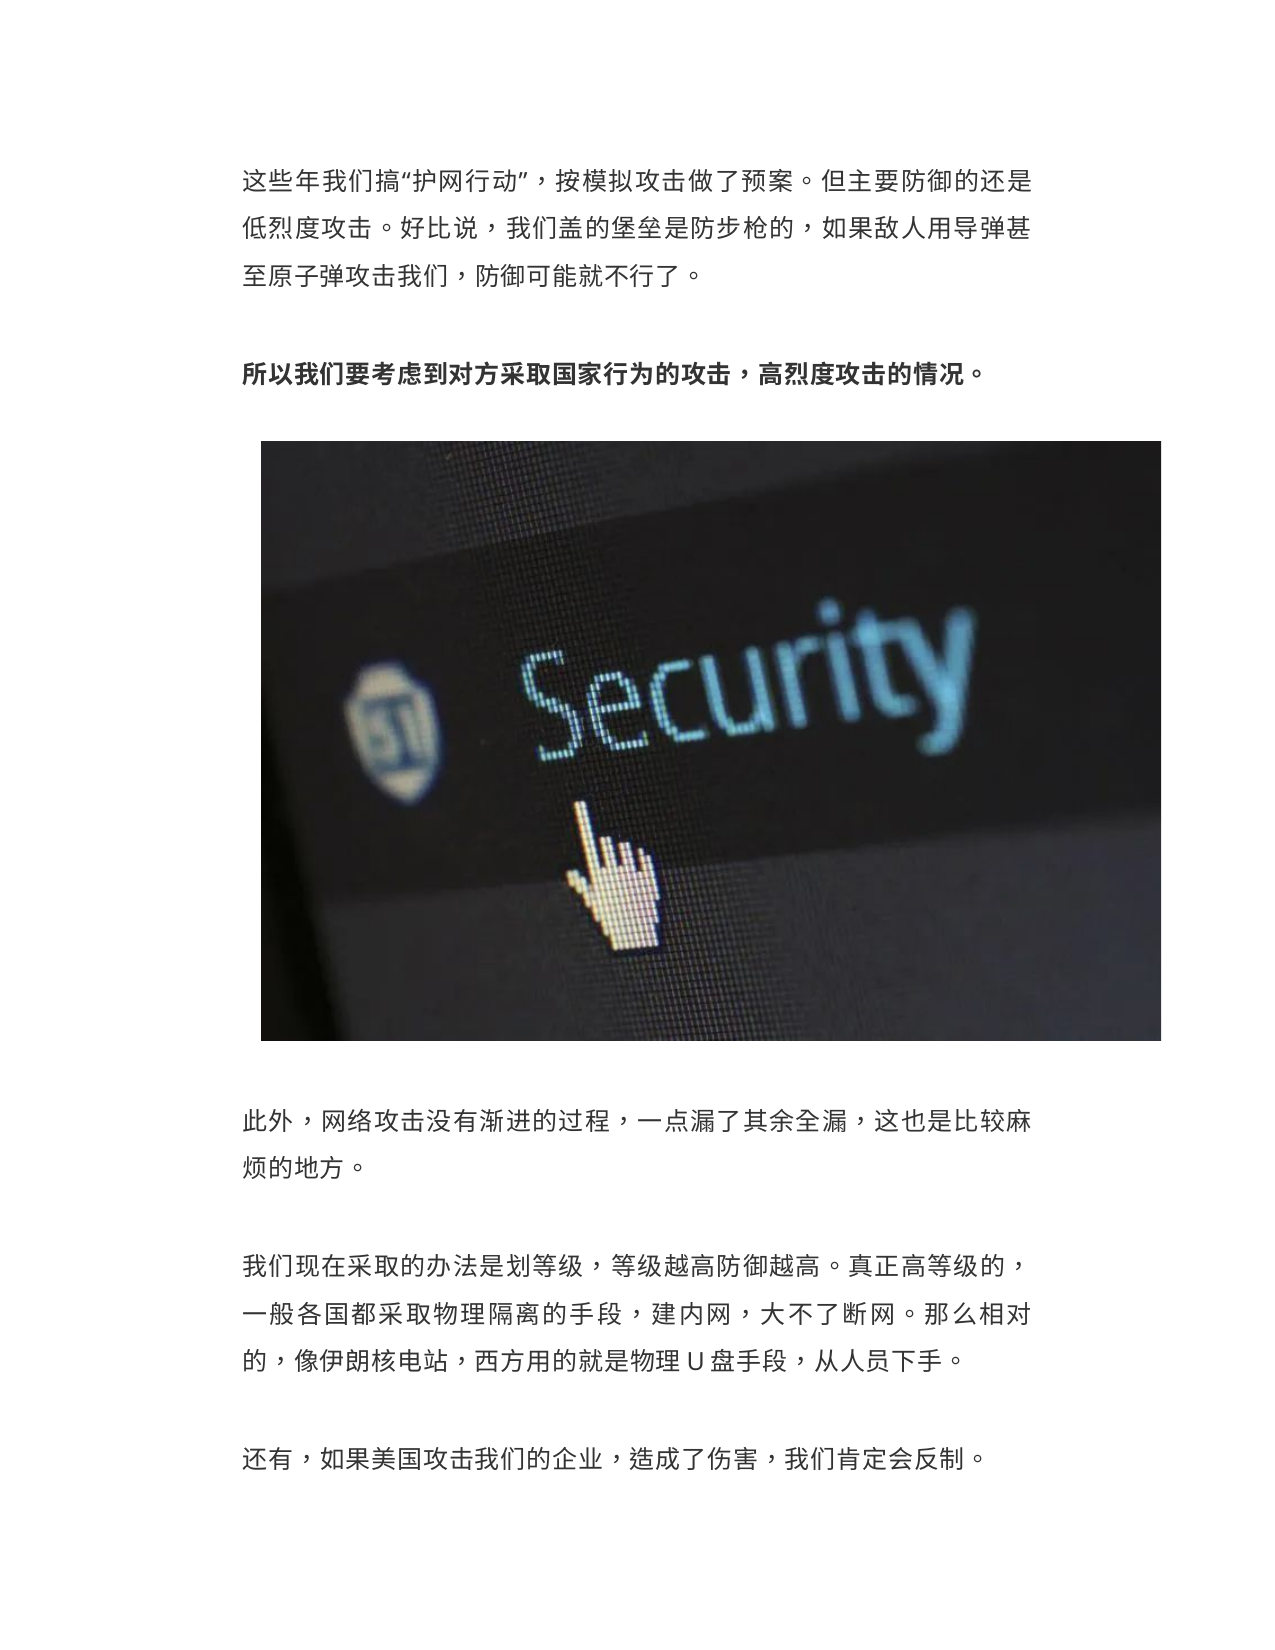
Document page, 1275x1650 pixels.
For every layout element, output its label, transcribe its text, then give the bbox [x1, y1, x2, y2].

text 这些年我们搞“护网行动”，按模拟攻击做了预案。但主要防御的还是低烈度攻击。好比说，我们盖的堡垒是防步枪的，如果敌人用导弹甚至原子弹攻击我们，防御可能就不行了。 [242, 150, 1033, 292]
text 我们现在采取的办法是划等级，等级越高防御越高。真正高等级的，一般各国都采取物理隔离的手段，建内网，大不了断网。那么相对的，像伊朗核电站，西方用的就是物理U盘手段，从人员下手。 [242, 1236, 1033, 1378]
text 所以我们要考虑到对方采取国家行为的攻击，高烈度攻击的情况。 [242, 343, 1033, 391]
text 此外，网络攻击没有渐进的过程，一点漏了其余全漏，这也是比较麻烦的地方。 [242, 1090, 1033, 1185]
picture [261, 441, 1162, 1041]
text 还有，如果美国攻击我们的企业，造成了伤害，我们肯定会反制。 [242, 1429, 1033, 1476]
